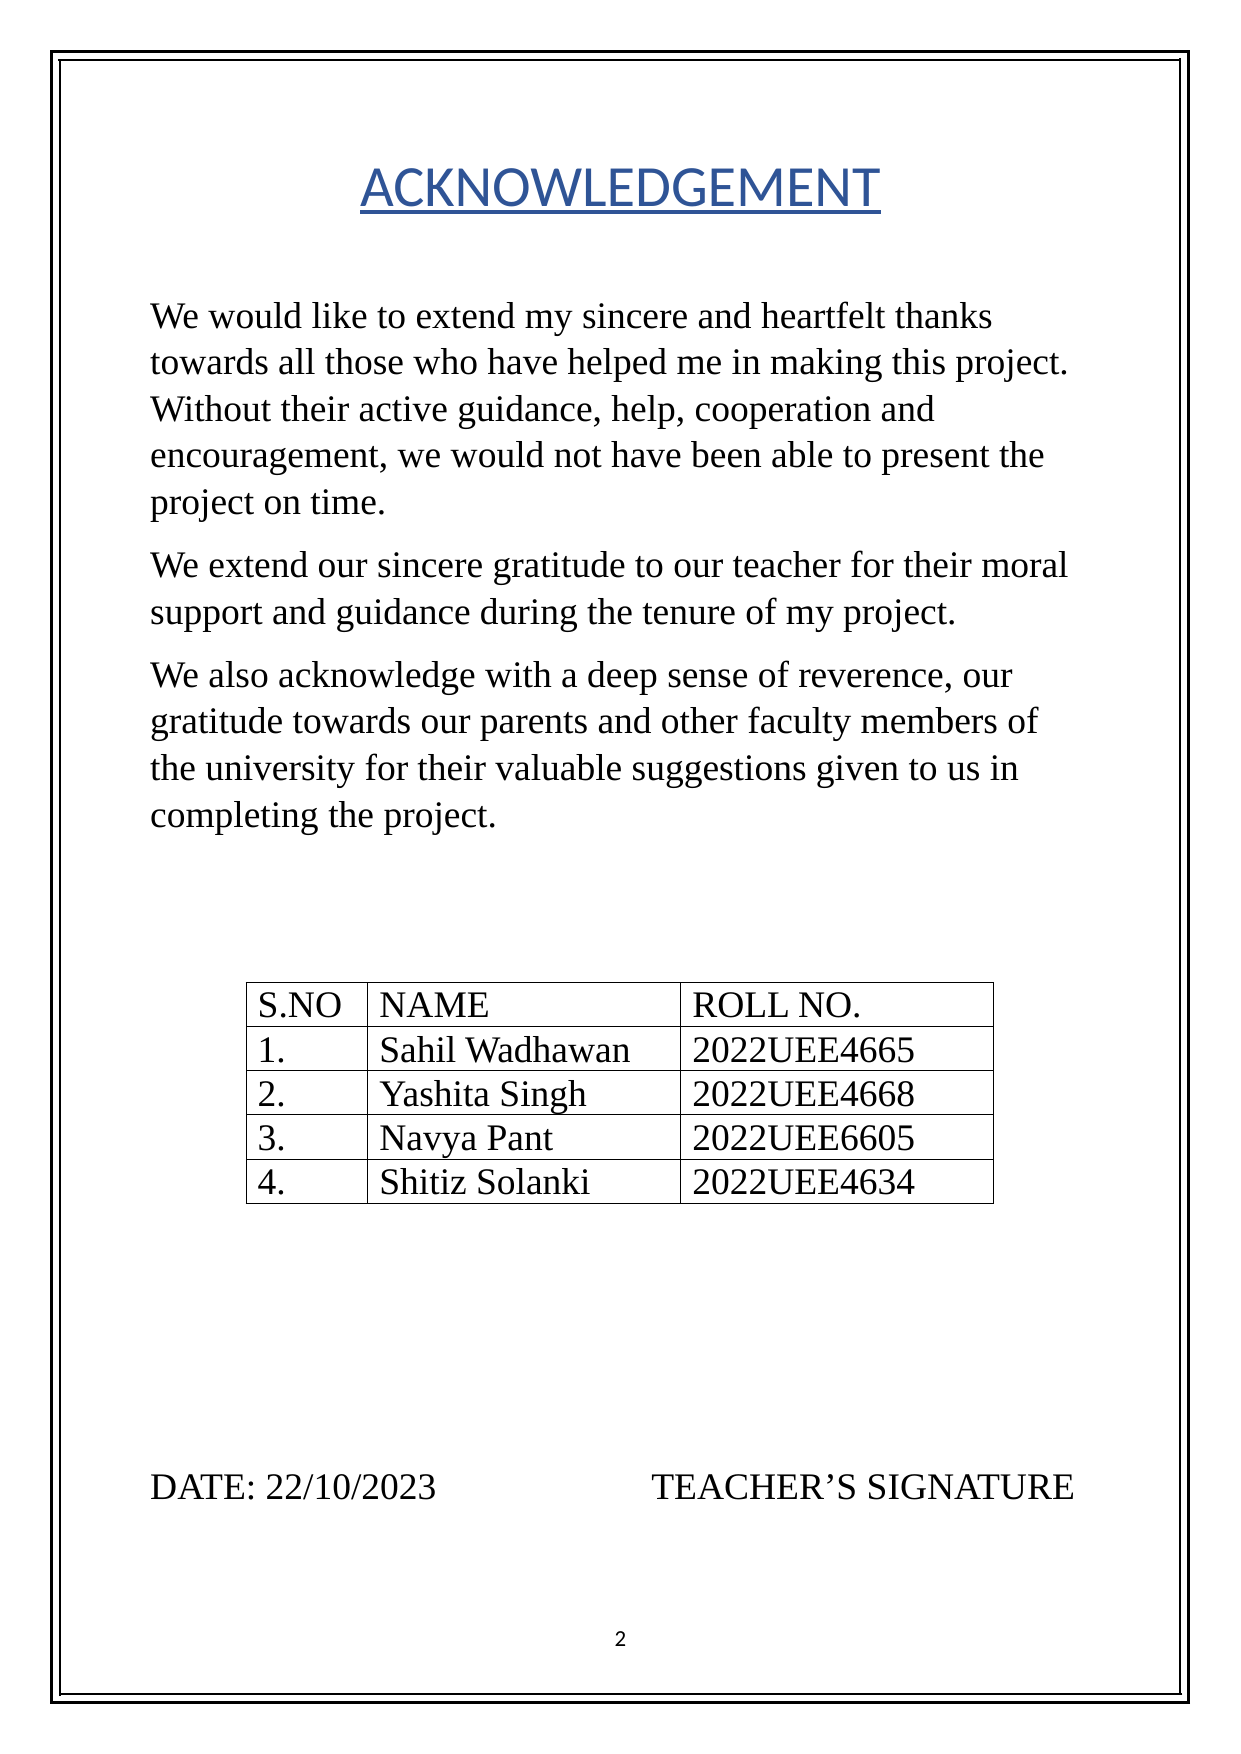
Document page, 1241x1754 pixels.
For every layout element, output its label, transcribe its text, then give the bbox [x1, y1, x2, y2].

table_cell 2. [247, 1071, 367, 1114]
table_header NAME [368, 983, 680, 1026]
table_cell 2022UEE4668 [681, 1071, 993, 1114]
text We also acknowledge with a deep sense of reverence, our gratitude towards our parents and other faculty members of the university for their valuable suggestions given to us in completing the project. [150, 652, 1090, 835]
table_cell Yashita Singh [368, 1071, 680, 1114]
subtitle ACKNOWLEDGEMENT [150, 150, 1090, 221]
table_cell Shitiz Solanki [368, 1160, 680, 1203]
text We would like to extend my sincere and heartfelt thanks towards all those who have helped me in making this project. Without their active guidance, help, cooperation and encouragement, we would not have been able to present the project on time. [150, 293, 1090, 522]
table_cell 2022UEE4665 [681, 1027, 993, 1070]
table_cell 4. [247, 1160, 367, 1203]
text We extend our sincere gratitude to our teacher for their moral support and guidance during the tenure of my project. [150, 542, 1090, 632]
table_cell Navya Pant [368, 1115, 680, 1158]
table_header ROLL NO. [681, 983, 993, 1026]
table_cell 3. [247, 1115, 367, 1158]
table_cell 2022UEE6605 [681, 1115, 993, 1158]
table_cell Sahil Wadhawan [368, 1027, 680, 1070]
table_cell 2022UEE4634 [681, 1160, 993, 1203]
table_header S.NO [247, 983, 367, 1026]
table_cell 1. [247, 1027, 367, 1070]
text DATE: 22/10/2023 TEACHER’S SIGNATURE [150, 1464, 1090, 1508]
